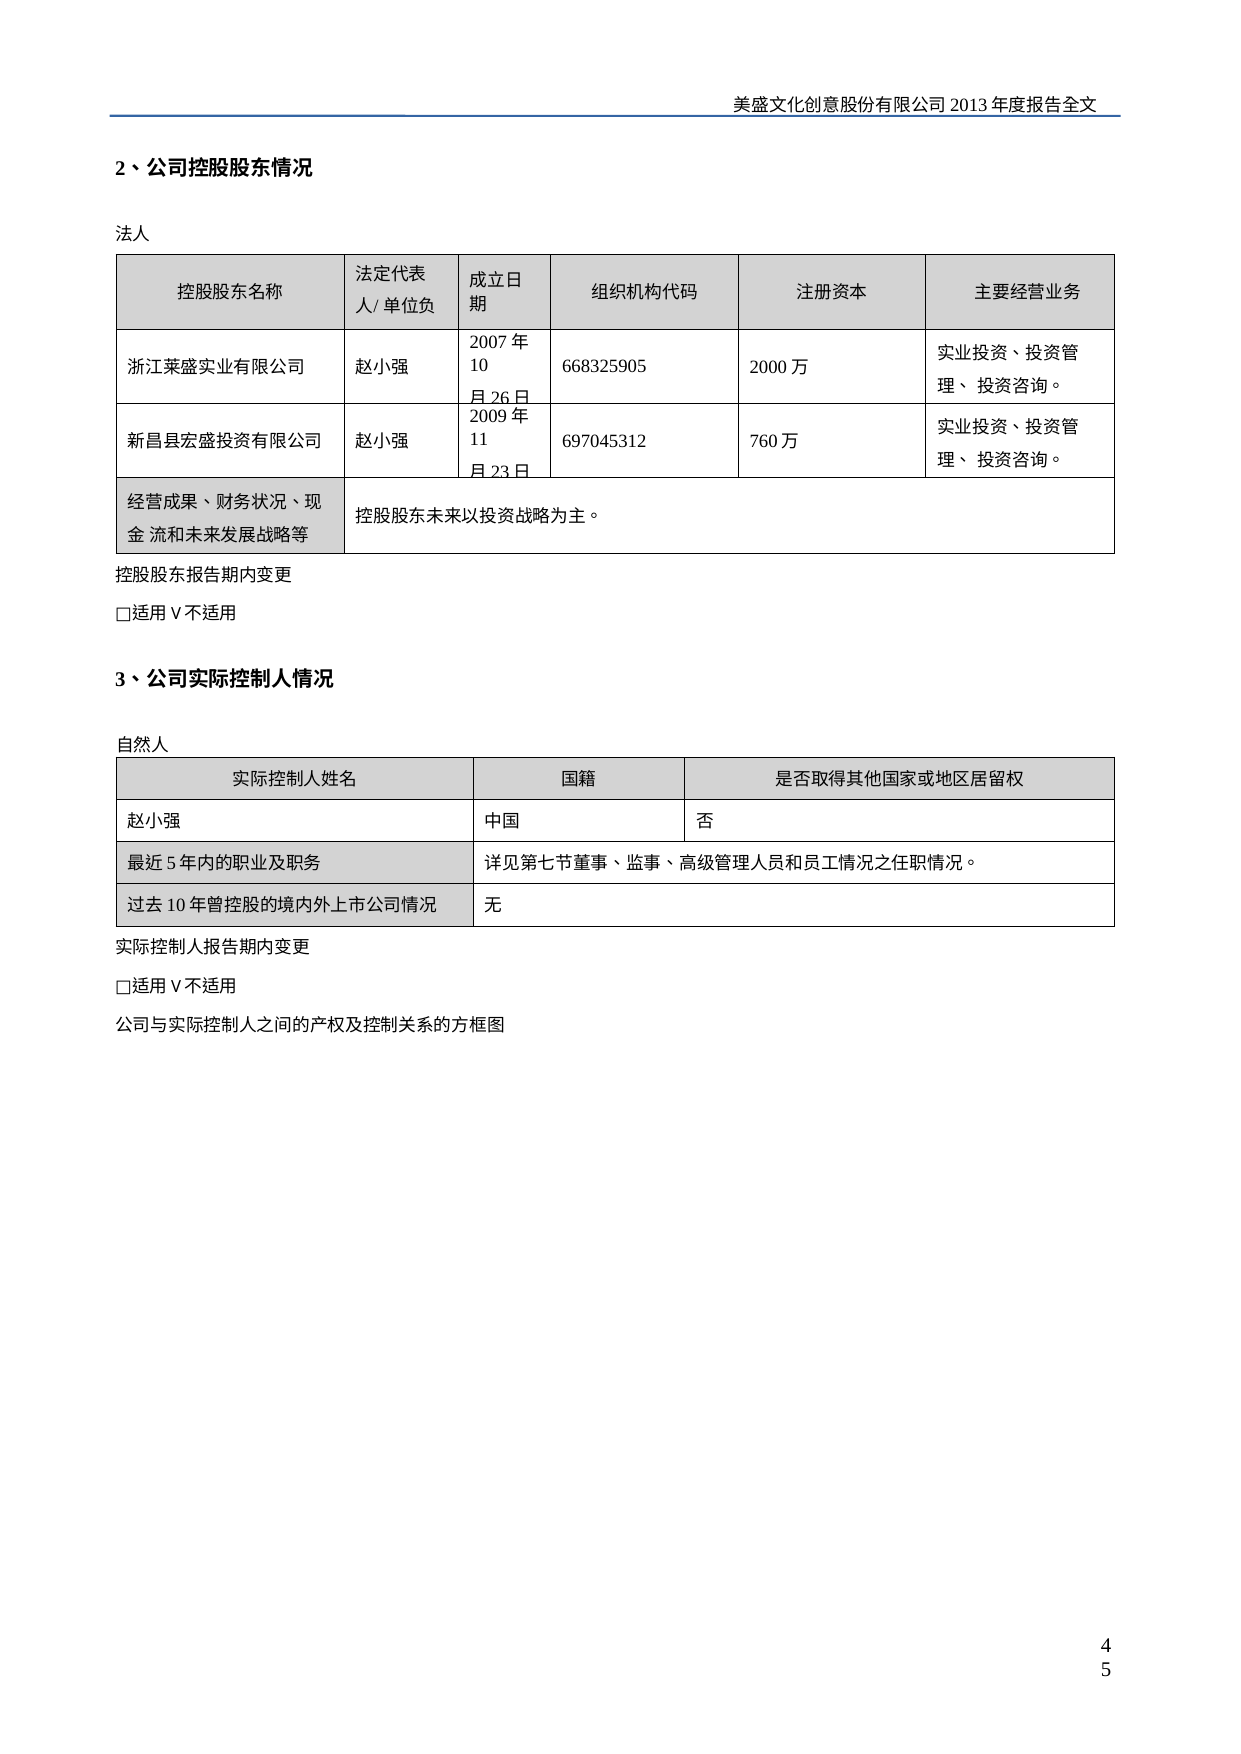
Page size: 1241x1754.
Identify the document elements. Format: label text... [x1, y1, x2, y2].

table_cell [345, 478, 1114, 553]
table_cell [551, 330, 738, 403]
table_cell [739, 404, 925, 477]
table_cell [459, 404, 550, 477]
text 2、公司控股股东情况 [115, 153, 1116, 182]
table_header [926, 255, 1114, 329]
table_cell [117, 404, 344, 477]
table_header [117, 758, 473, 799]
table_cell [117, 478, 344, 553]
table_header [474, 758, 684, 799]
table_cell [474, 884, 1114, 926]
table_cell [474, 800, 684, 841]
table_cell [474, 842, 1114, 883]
text 3、公司实际控制人情况 [115, 664, 1116, 693]
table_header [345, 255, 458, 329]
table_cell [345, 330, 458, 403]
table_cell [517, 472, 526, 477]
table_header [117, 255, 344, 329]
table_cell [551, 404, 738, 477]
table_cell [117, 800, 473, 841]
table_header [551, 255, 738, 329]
text 实际控制人报告期内变更 [115, 935, 1116, 959]
text □适用V不适用 [115, 601, 1116, 625]
text 自然人 [116, 732, 1116, 757]
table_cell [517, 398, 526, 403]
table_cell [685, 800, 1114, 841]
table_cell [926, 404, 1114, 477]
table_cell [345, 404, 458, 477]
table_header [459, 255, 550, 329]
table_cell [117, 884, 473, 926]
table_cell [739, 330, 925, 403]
text □适用V不适用 [115, 974, 1116, 998]
text 公司与实际控制人之间的产权及控制关系的方框图 [115, 1012, 1116, 1037]
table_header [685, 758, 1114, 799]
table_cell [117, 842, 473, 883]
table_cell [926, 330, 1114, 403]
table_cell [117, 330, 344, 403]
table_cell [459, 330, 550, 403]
text 法人 [115, 221, 1116, 245]
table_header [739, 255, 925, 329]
text 控股股东报告期内变更 [115, 562, 1116, 586]
